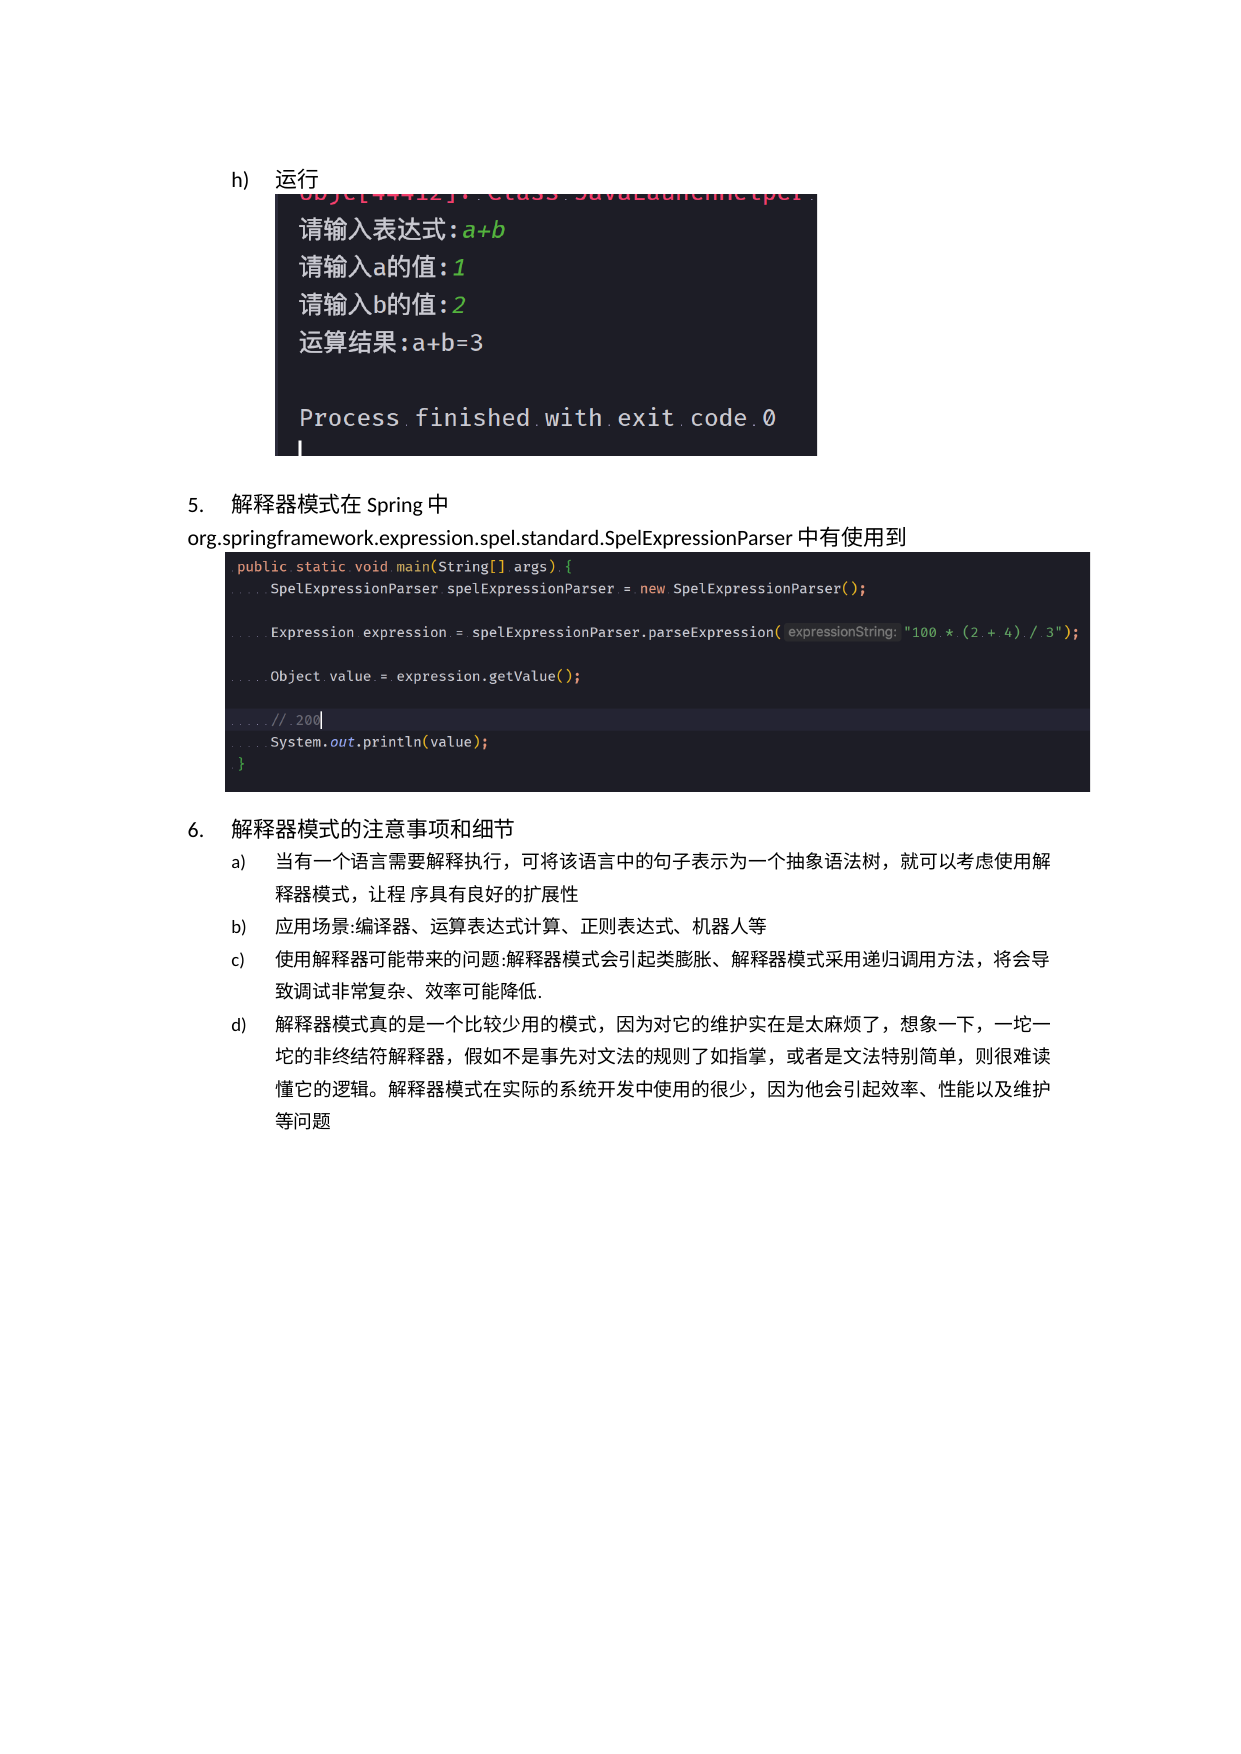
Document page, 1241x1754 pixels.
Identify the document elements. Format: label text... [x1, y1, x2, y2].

list 当有一个语言需要解释执行，可将该语言中的句子表示为一个抽象语法树，就可以考虑使用解释器模式，让程 序具有良好的扩展性 [231, 844, 1053, 909]
list 解释器模式的注意事项和细节 [187, 812, 1053, 844]
list 应用场景:编译器、运算表达式计算、正则表达式、机器人等 [231, 909, 1053, 942]
list 解释器模式在Spring中org.springframework.expression.spel.standard.SpelExpressionParser中有使用到 [187, 487, 1053, 552]
list 运行 [231, 162, 1053, 194]
picture [275, 194, 818, 456]
list 使用解释器可能带来的问题:解释器模式会引起类膨胀、解释器模式采用递归调用方法，将会导致调试非常复杂、效率可能降低. [231, 942, 1053, 1007]
picture [225, 552, 1091, 792]
list 解释器模式真的是一个比较少用的模式，因为对它的维护实在是太麻烦了，想象一下，一坨一坨的非终结符解释器，假如不是事先对文法的规则了如指掌，或者是文法特别简单，则很难读懂它的逻辑。解释器模式在实际的系统开发中使用的很少，因为他会引起效率、性能以及维护等问题 [231, 1007, 1053, 1137]
